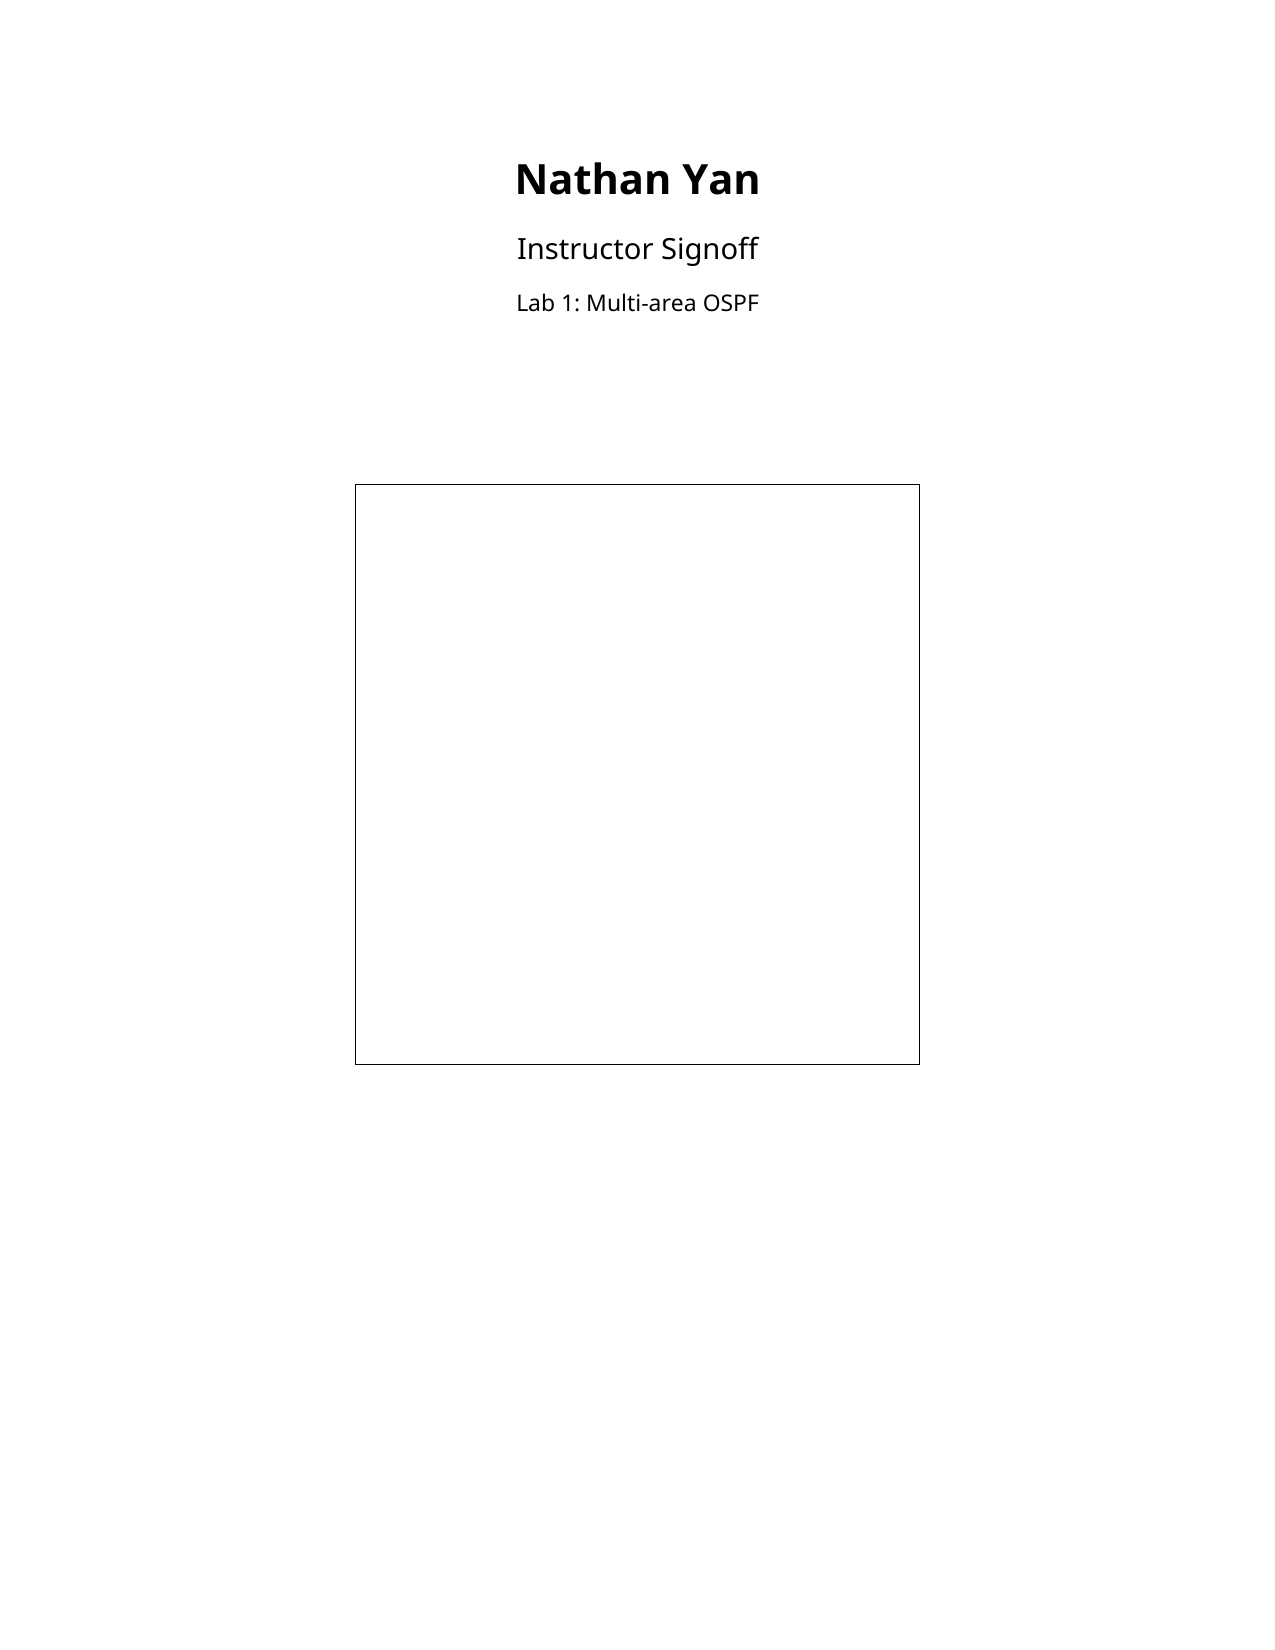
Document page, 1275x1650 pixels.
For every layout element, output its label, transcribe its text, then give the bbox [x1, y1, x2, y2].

text Nathan Yan [150, 150, 1125, 207]
text Instructor Signoff [150, 228, 1125, 268]
text Lab 1: Multi-area OSPF [150, 287, 1125, 319]
